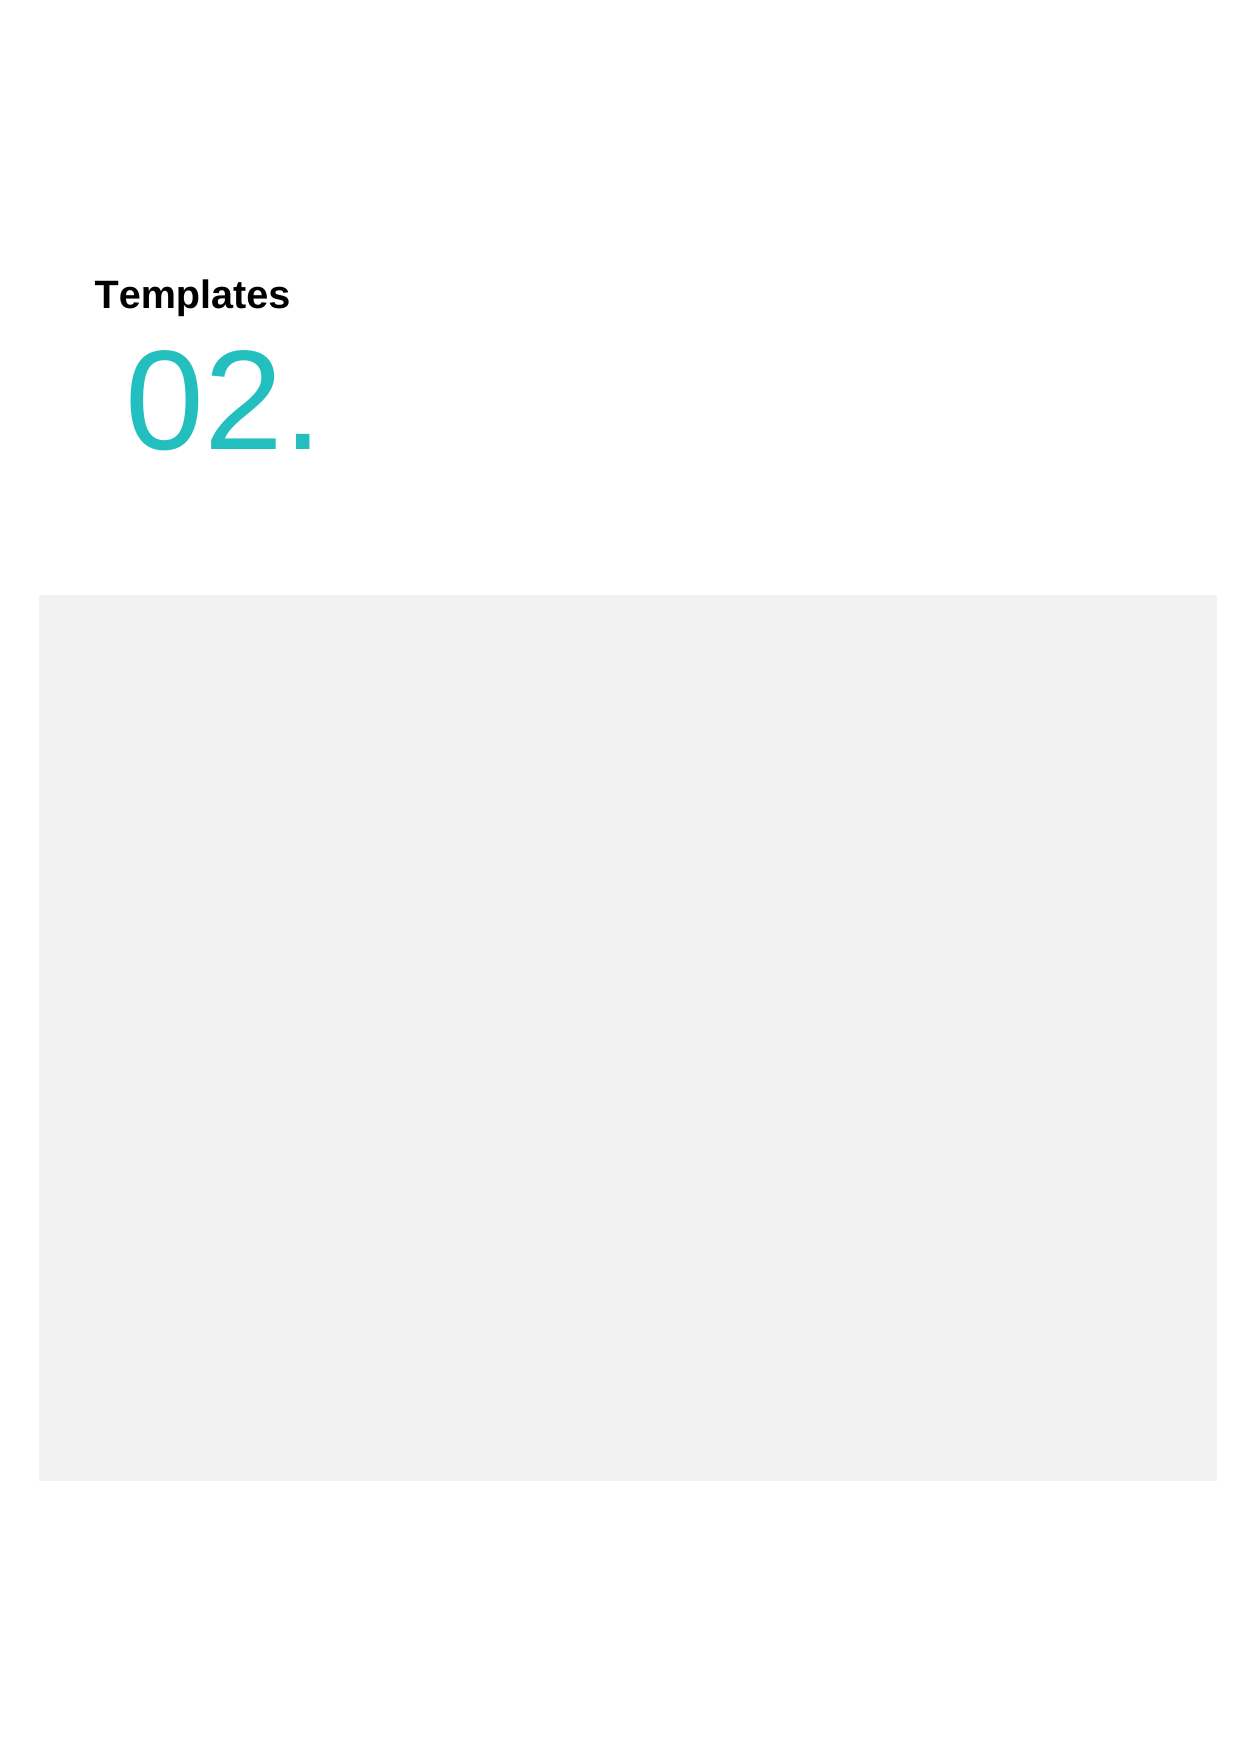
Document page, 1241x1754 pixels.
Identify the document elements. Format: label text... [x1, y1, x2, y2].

table_header Templates [39, 221, 1217, 316]
table_header [39, 595, 1217, 1481]
table_cell [39, 316, 1217, 479]
